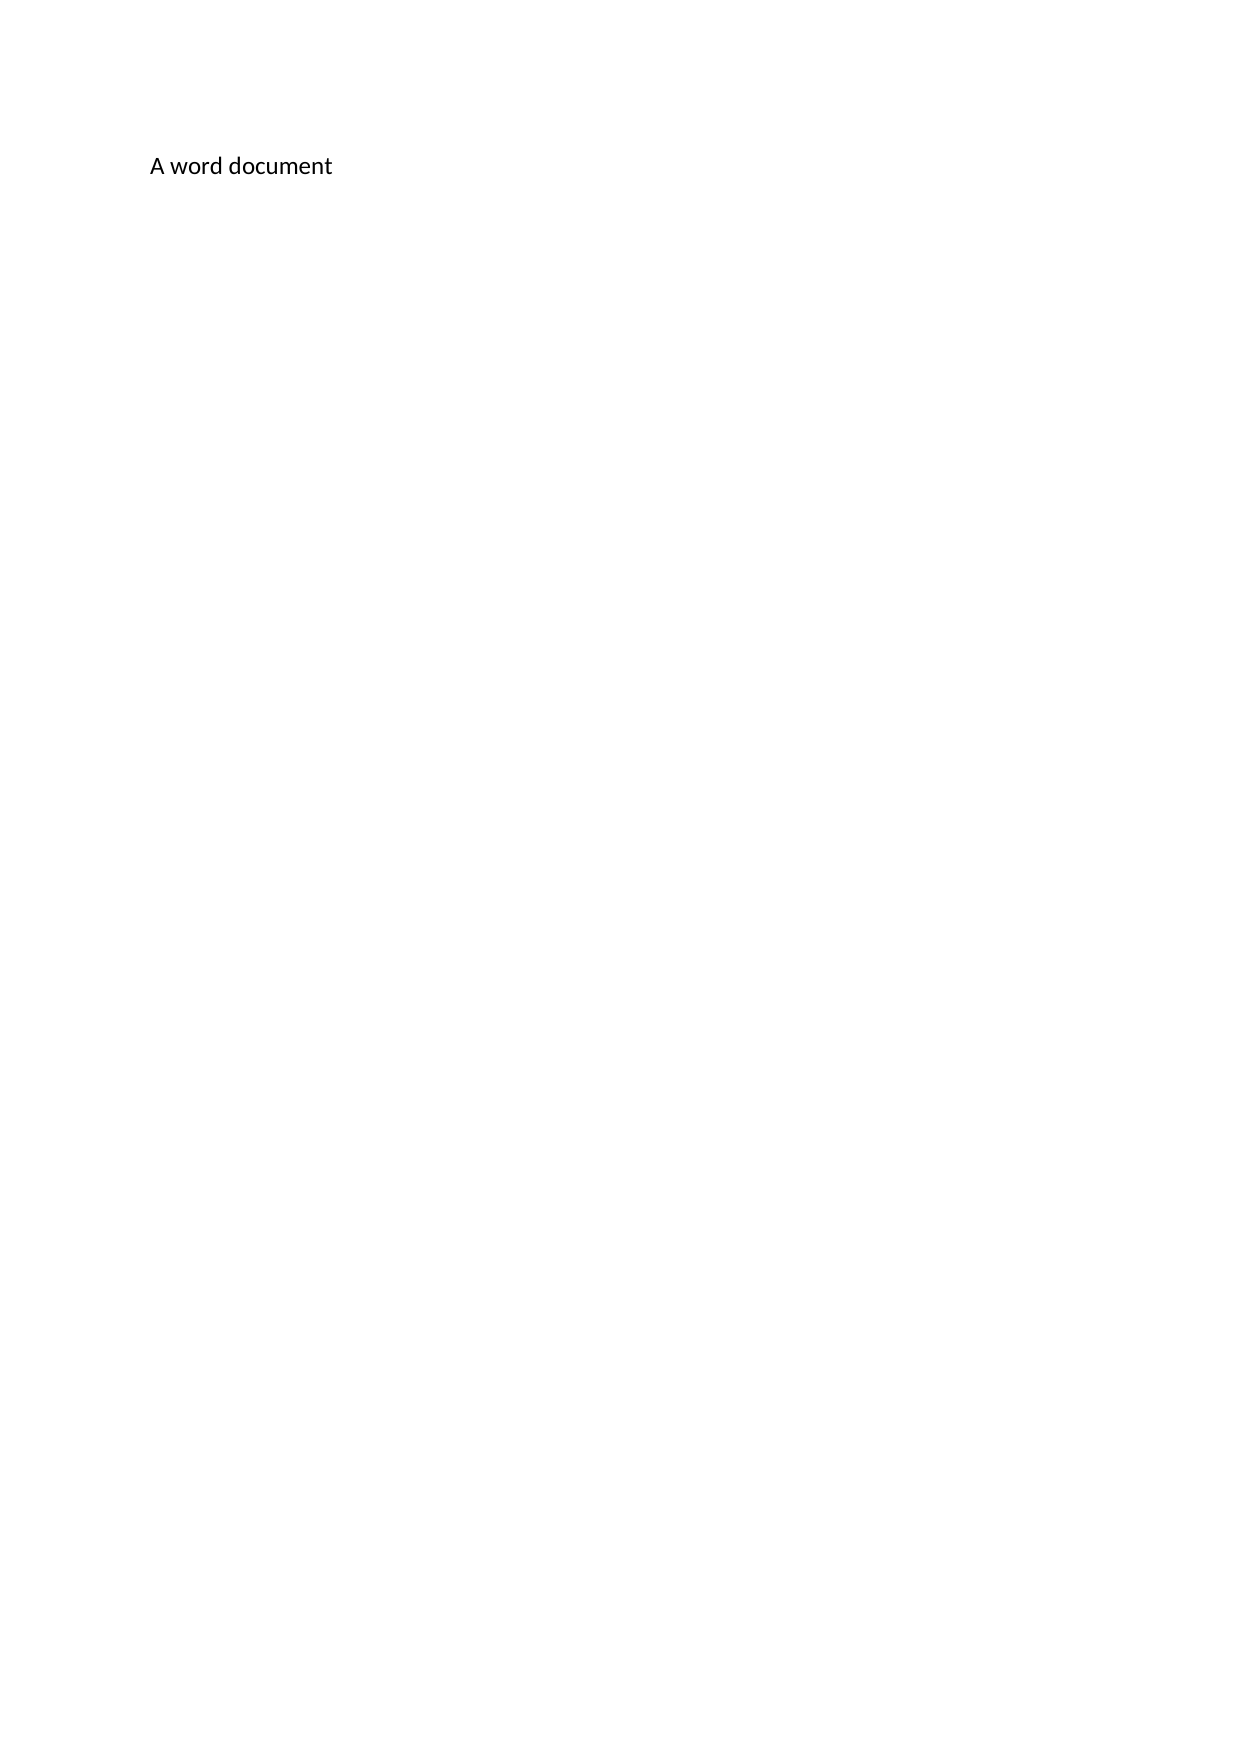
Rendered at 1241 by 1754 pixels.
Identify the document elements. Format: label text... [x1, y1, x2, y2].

text A word document [150, 150, 1090, 181]
